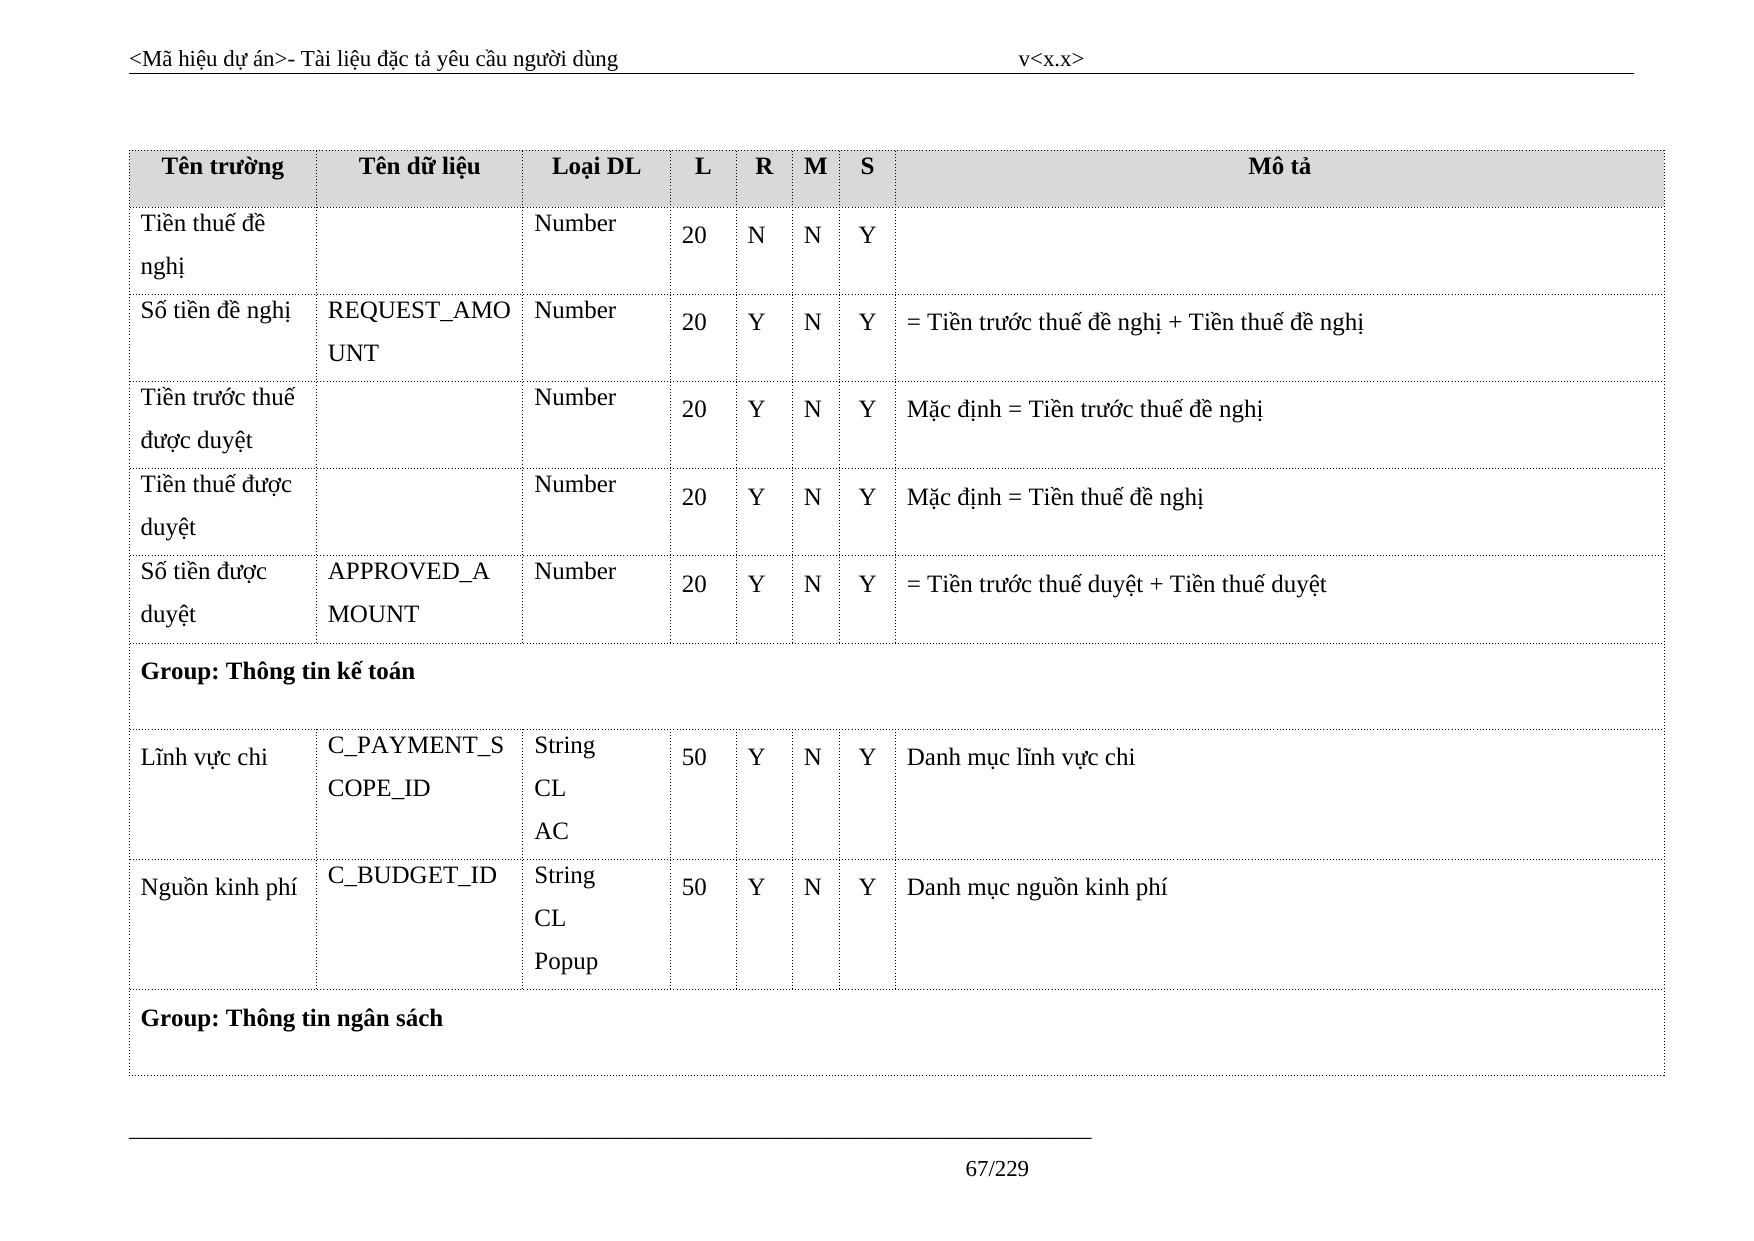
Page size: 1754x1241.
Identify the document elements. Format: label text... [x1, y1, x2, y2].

table_cell Số tiền đề nghị [129, 294, 316, 381]
table_header M [792, 150, 839, 207]
table_cell Tiền thuế đề nghị [129, 207, 316, 294]
table_cell [895, 207, 1664, 294]
table_header Tên dữ liệu [316, 150, 523, 207]
table_cell [316, 207, 523, 294]
table_cell N [736, 207, 792, 294]
table_cell = Tiền trước thuế đề nghị + Tiền thuế đề nghị [895, 294, 1664, 381]
table_cell Tiền trước thuế được duyệt [129, 381, 316, 468]
table_cell Number [523, 207, 670, 294]
table_cell Number [523, 294, 670, 381]
table_cell Y [736, 294, 792, 381]
table_cell 20 [670, 294, 736, 381]
table_header L [670, 150, 736, 207]
table_cell Number [523, 381, 670, 468]
table_cell REQUEST_AMOUNT [316, 294, 523, 381]
table_cell [316, 381, 523, 468]
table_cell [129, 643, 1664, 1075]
table_header Tên trường [129, 150, 316, 207]
table_cell Y [839, 294, 895, 381]
table_header Mô tả [895, 150, 1664, 207]
table_header Loại DL [523, 150, 670, 207]
table_cell N [792, 207, 839, 294]
table_header S [839, 150, 895, 207]
table_cell N [792, 294, 839, 381]
table_header R [736, 150, 792, 207]
table_cell 20 [670, 207, 736, 294]
table_cell Y [839, 207, 895, 294]
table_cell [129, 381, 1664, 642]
